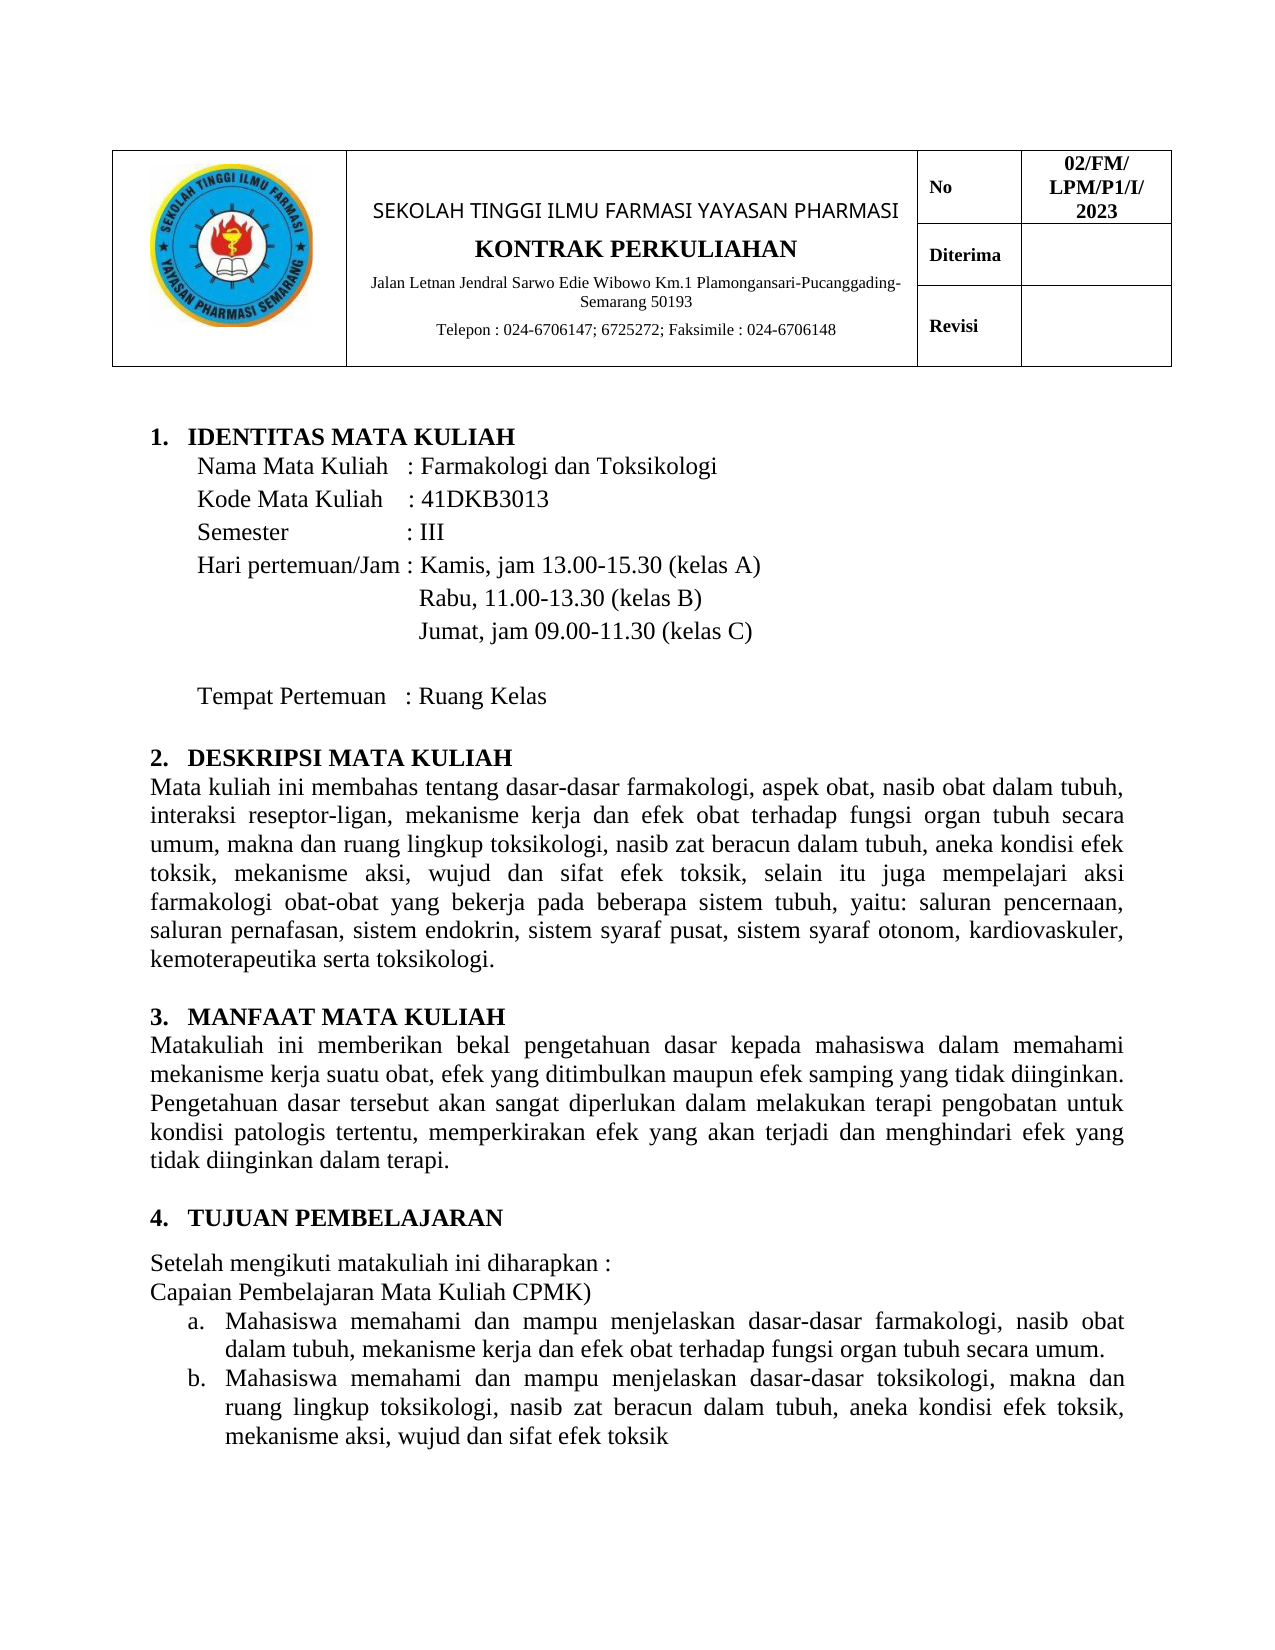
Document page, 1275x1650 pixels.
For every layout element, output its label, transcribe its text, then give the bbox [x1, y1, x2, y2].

table_cell Revisi [918, 286, 1021, 366]
list Mahasiswa memahami dan mampu menjelaskan dasar-dasar toksikologi, makna dan ruang lingkup toksikologi, nasib zat beracun dalam tubuh, aneka kondisi efek toksik, mekanisme aksi, wujud dan sifat efek toksik [187, 1363, 1125, 1449]
table_header 02/FM/LPM/P1/I/2023 [1022, 151, 1171, 223]
table_header [113, 151, 346, 366]
table_header [347, 151, 917, 366]
table_cell [1022, 224, 1171, 285]
text Mata kuliah ini membahas tentang dasar-dasar farmakologi, aspek obat, nasib obat dalam tubuh, interaksi reseptor-ligan, mekanisme kerja dan efek obat terhadap fungsi organ tubuh secara umum, makna dan ruang lingkup toksikologi, nasib zat beracun dalam tubuh, aneka kondisi efek toksik, mekanisme aksi, wujud dan sifat efek toksik, selain itu juga mempelajari aksi farmakologi obat-obat yang bekerja pada beberapa sistem tubuh, yaitu: saluran pencernaan, saluran pernafasan, sistem endokrin, sistem syaraf pusat, sistem syaraf otonom, kardiovaskuler, kemoterapeutika serta toksikologi. [150, 772, 1125, 973]
text Capaian Pembelajaran Mata Kuliah CPMK) [150, 1277, 1125, 1306]
text Tempat Pertemuan : Ruang Kelas [197, 681, 1125, 710]
text Semester : III [197, 517, 1125, 546]
list DESKRIPSI MATA KULIAH [150, 743, 1125, 772]
picture [150, 164, 313, 327]
list IDENTITAS MATA KULIAH [150, 422, 1125, 451]
table_header No [918, 151, 1021, 223]
text Jumat, jam 09.00-11.30 (kelas C) [197, 616, 1125, 644]
text Setelah mengikuti matakuliah ini diharapkan : [150, 1248, 1125, 1277]
text Rabu, 11.00-13.30 (kelas B) [197, 583, 1125, 612]
table_cell Diterima [918, 224, 1021, 285]
text Nama Mata Kuliah : Farmakologi dan Toksikologi [197, 451, 1125, 479]
text Kode Mata Kuliah : 41DKB3013 [197, 484, 1125, 512]
list MANFAAT MATA KULIAH [150, 1002, 1125, 1030]
table_cell [1022, 286, 1171, 366]
list Mahasiswa memahami dan mampu menjelaskan dasar-dasar farmakologi, nasib obat dalam tubuh, mekanisme kerja dan efek obat terhadap fungsi organ tubuh secara umum. [187, 1306, 1125, 1363]
text Matakuliah ini memberikan bekal pengetahuan dasar kepada mahasiswa dalam memahami mekanisme kerja suatu obat, efek yang ditimbulkan maupun efek samping yang tidak diinginkan. Pengetahuan dasar tersebut akan sangat diperlukan dalam melakukan terapi pengobatan untuk kondisi patologis tertentu, memperkirakan efek yang akan terjadi dan menghindari efek yang tidak diinginkan dalam terapi. [150, 1030, 1125, 1174]
list TUJUAN PEMBELAJARAN [150, 1203, 1125, 1232]
text Hari pertemuan/Jam : Kamis, jam 13.00-15.30 (kelas A) [197, 550, 1125, 578]
